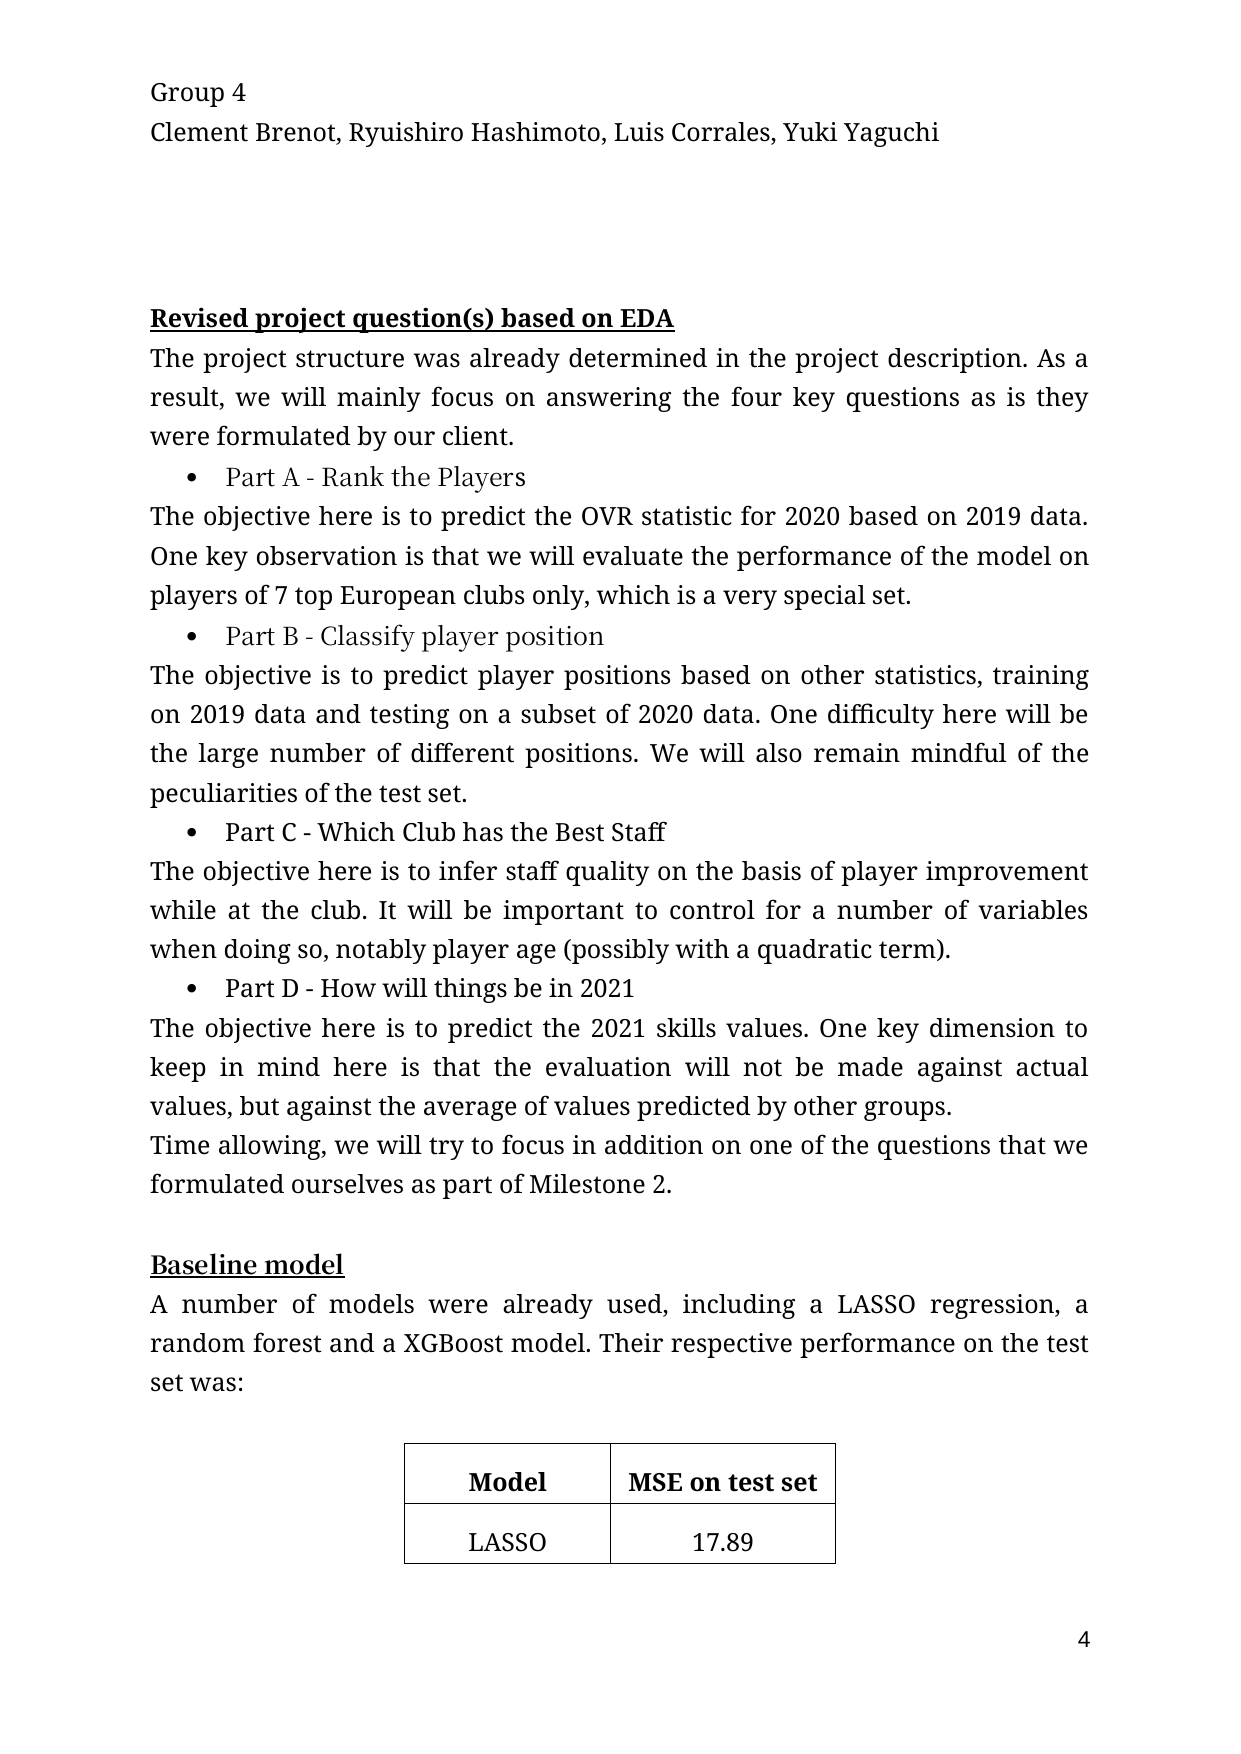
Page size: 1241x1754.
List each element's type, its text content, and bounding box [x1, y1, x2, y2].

list Part C - Which Club has the Best Staff [187, 814, 1090, 848]
list Part D - How will things be in 2021 [187, 971, 1090, 1005]
text Revised project question(s) based on EDA [150, 301, 1090, 335]
table_cell 17.89 [611, 1504, 835, 1563]
text The objective is to predict player positions based on other statistics, training on 2019 data and testing on a subset of 2020 data. One difficulty here will be the large number of different positions. We will also remain mindful of the peculiarities of the test set. [150, 658, 1090, 809]
text The objective here is to infer staff quality on the basis of player improvement while at the club. It will be important to control for a number of variables when doing so, notably player age (possibly with a quadratic term). [150, 854, 1090, 966]
text The project structure was already determined in the project description. As a result, we will mainly focus on answering the four key questions as is they were formulated by our client. [150, 340, 1090, 453]
text Baseline model [150, 1245, 1090, 1281]
list Part B - Classify player position [187, 617, 1090, 652]
list Part A - Rank the Players [187, 458, 1090, 494]
text The objective here is to predict the OVR statistic for 2020 based on 2019 data. One key observation is that we will evaluate the performance of the model on players of 7 top European clubs only, which is a very special set. [150, 499, 1090, 611]
table_header Model [405, 1444, 610, 1503]
table_header MSE on test set [611, 1444, 835, 1503]
text Time allowing, we will try to focus in addition on one of the questions that we formulated ourselves as part of Milestone 2. [150, 1128, 1090, 1201]
text The objective here is to predict the 2021 skills values. One key dimension to keep in mind here is that the evaluation will not be made against actual values, but against the average of values predicted by other groups. [150, 1010, 1090, 1123]
table_cell LASSO [405, 1504, 610, 1563]
text A number of models were already used, including a LASSO regression, a random forest and a XGBoost model. Their respective performance on the test set was: [150, 1287, 1090, 1399]
